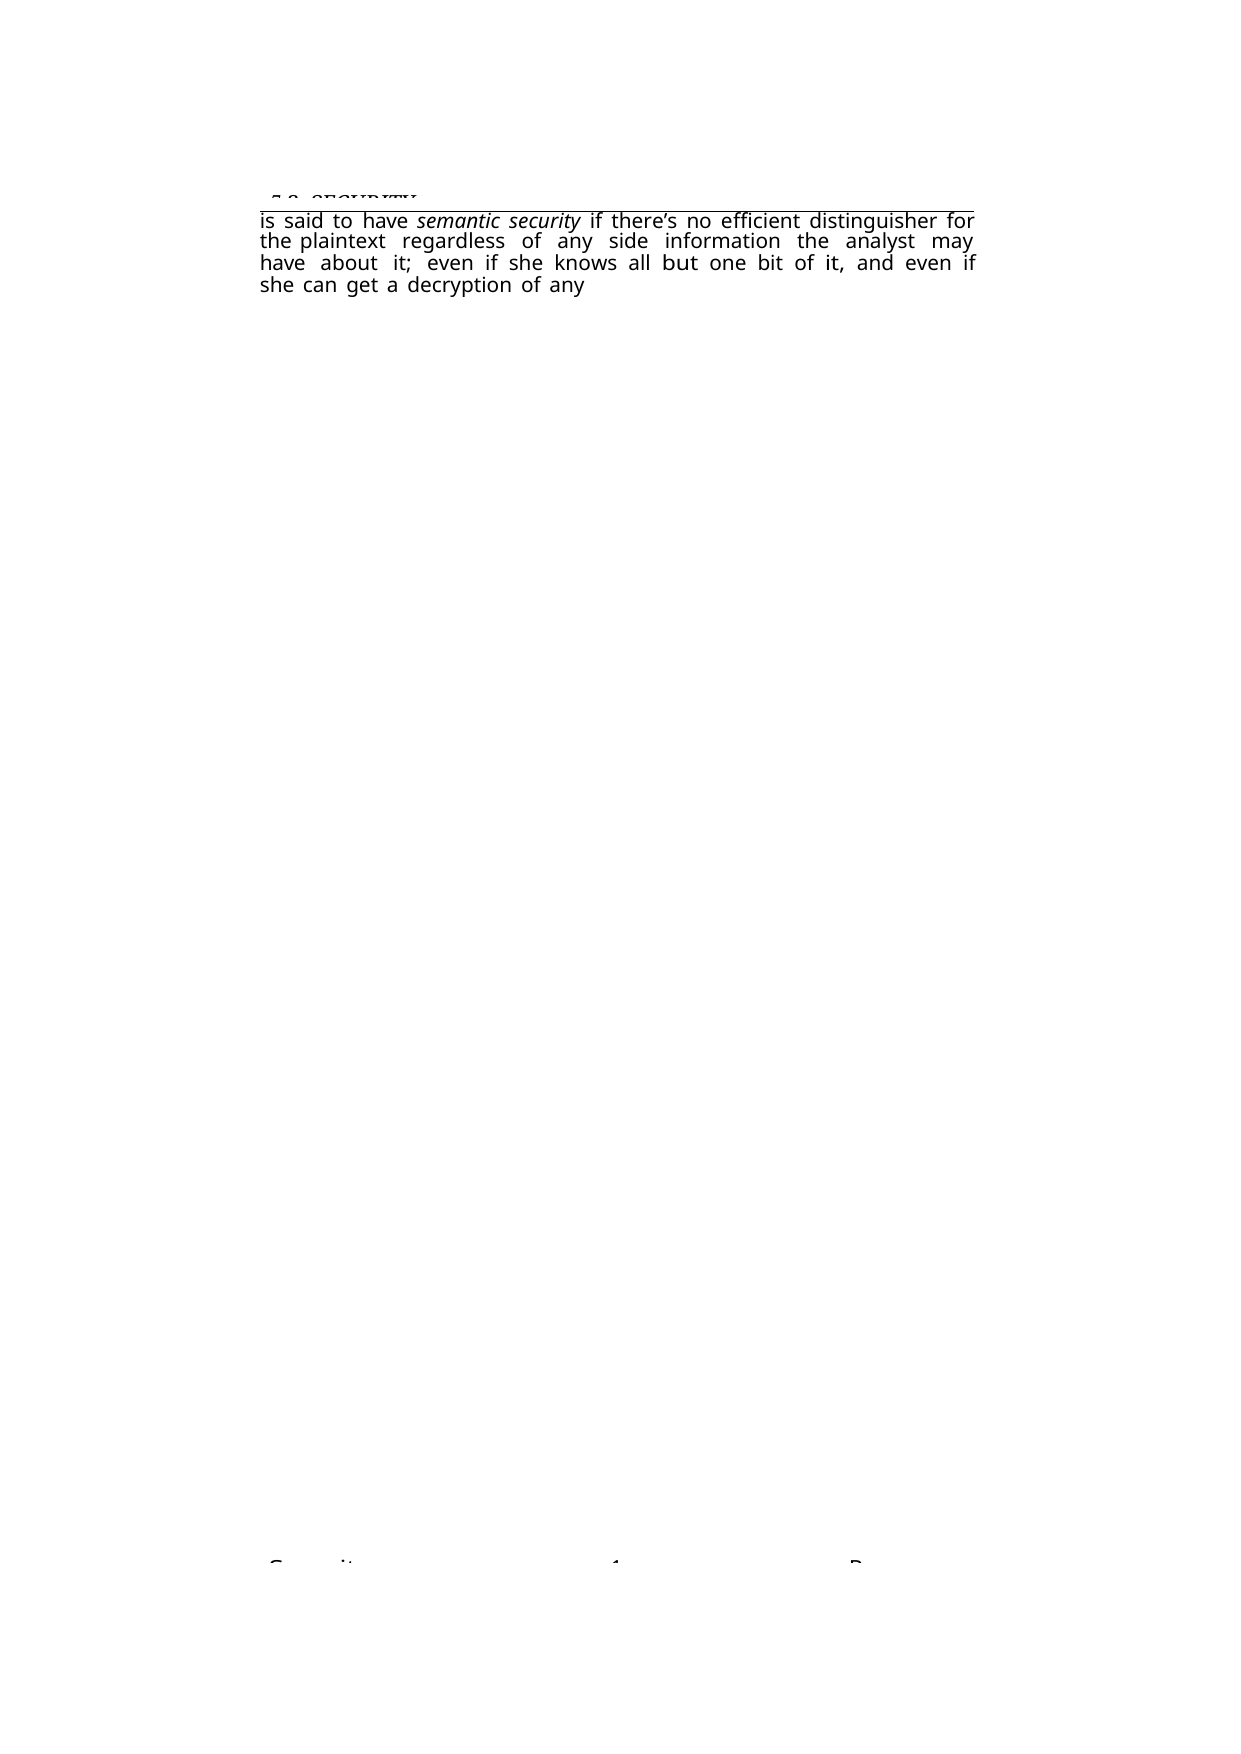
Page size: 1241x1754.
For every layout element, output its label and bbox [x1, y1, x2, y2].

text [259, 210, 975, 299]
